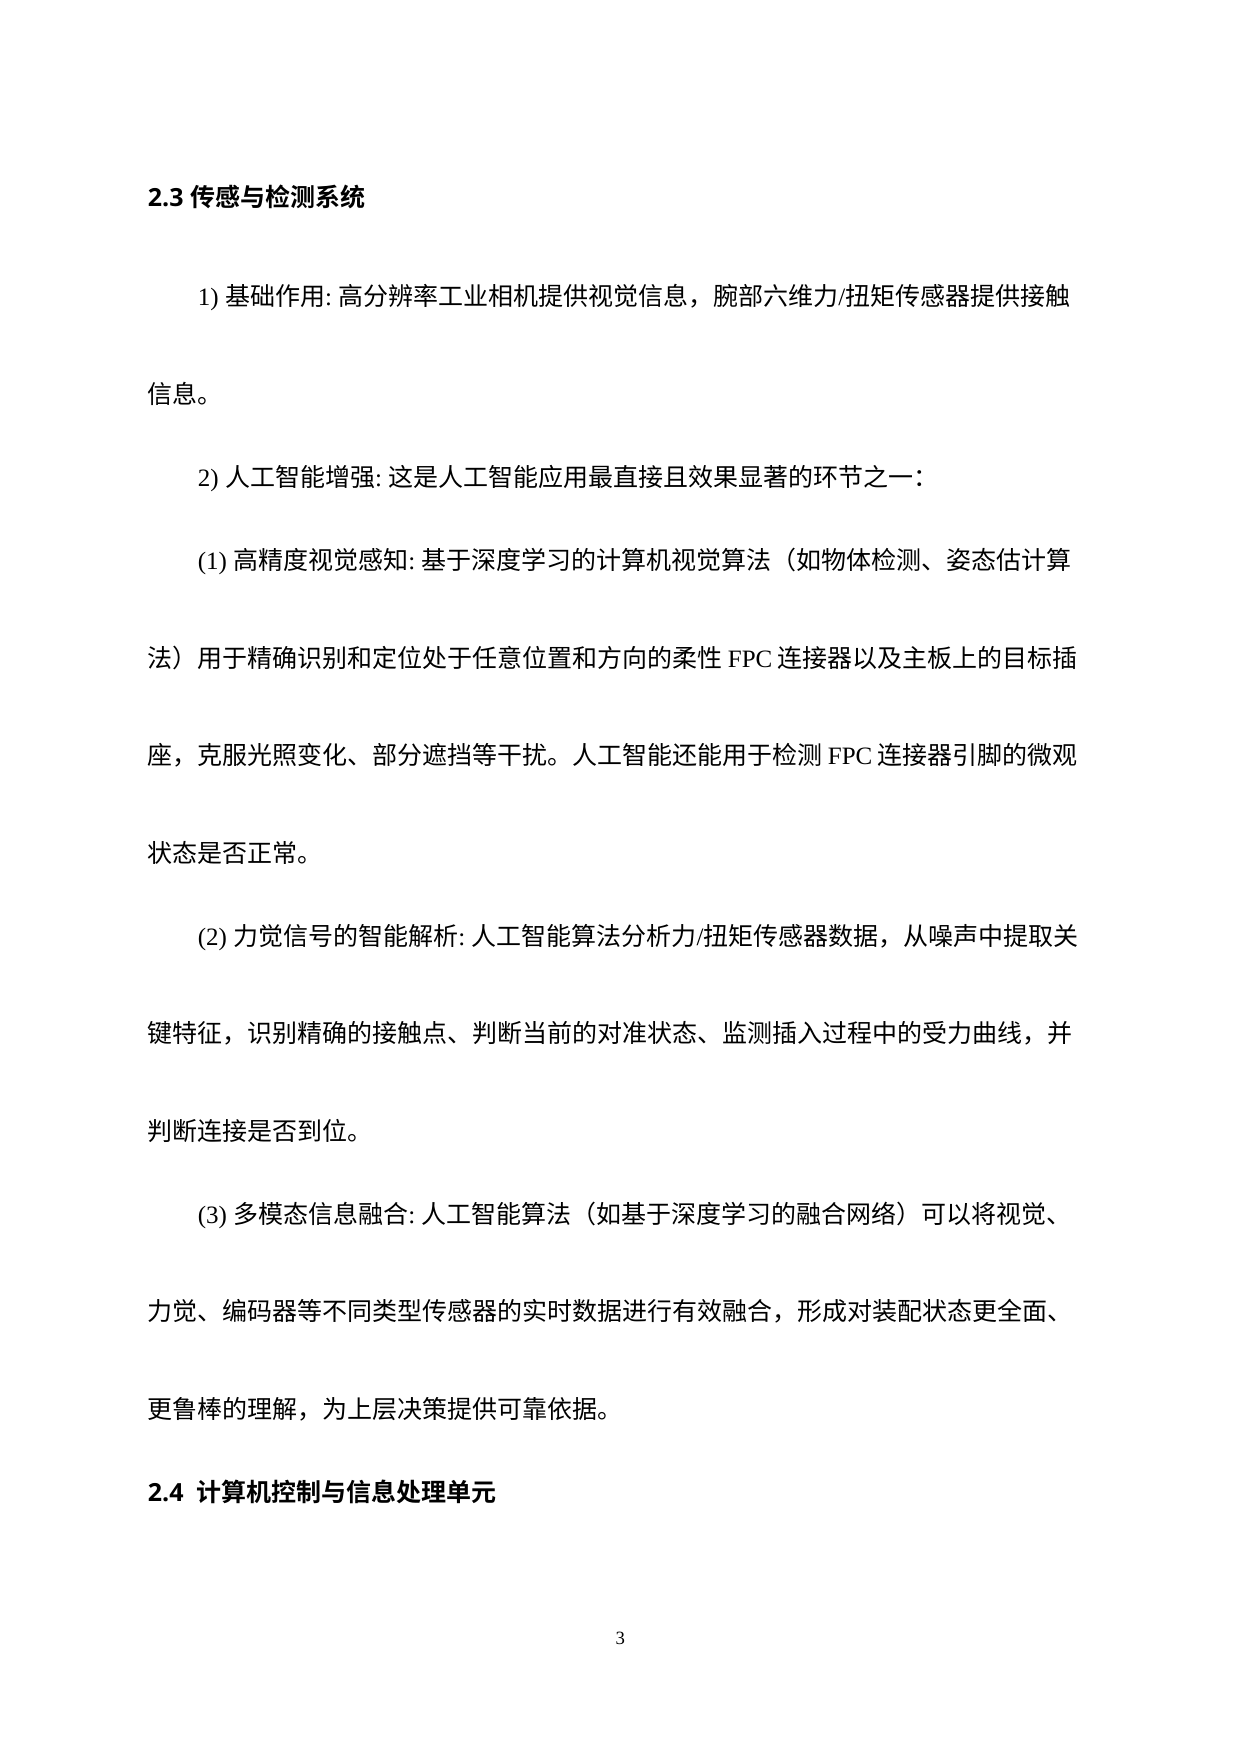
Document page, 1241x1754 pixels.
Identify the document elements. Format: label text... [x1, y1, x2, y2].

subtitle 2.4 计算机控制与信息处理单元 [148, 1458, 1092, 1523]
subtitle 2.3 传感与检测系统 [148, 163, 1092, 228]
text 1) 基础作用: 高分辨率工业相机提供视觉信息，腕部六维力/扭矩传感器提供接触信息。 [148, 262, 1092, 425]
text (3) 多模态信息融合: 人工智能算法（如基于深度学习的融合网络）可以将视觉、力觉、编码器等不同类型传感器的实时数据进行有效融合，形成对装配状态更全面、更鲁棒的理解，为上层决策提供可靠依据。 [148, 1180, 1092, 1440]
text (1) 高精度视觉感知: 基于深度学习的计算机视觉算法（如物体检测、姿态估计算法）用于精确识别和定位处于任意位置和方向的柔性FPC连接器以及主板上的目标插座，克服光照变化、部分遮挡等干扰。人工智能还能用于检测FPC连接器引脚的微观状态是否正常。 [148, 526, 1092, 884]
text (2) 力觉信号的智能解析: 人工智能算法分析力/扭矩传感器数据，从噪声中提取关键特征，识别精确的接触点、判断当前的对准状态、监测插入过程中的受力曲线，并判断连接是否到位。 [148, 902, 1092, 1162]
text 2) 人工智能增强: 这是人工智能应用最直接且效果显著的环节之一： [148, 443, 1092, 508]
